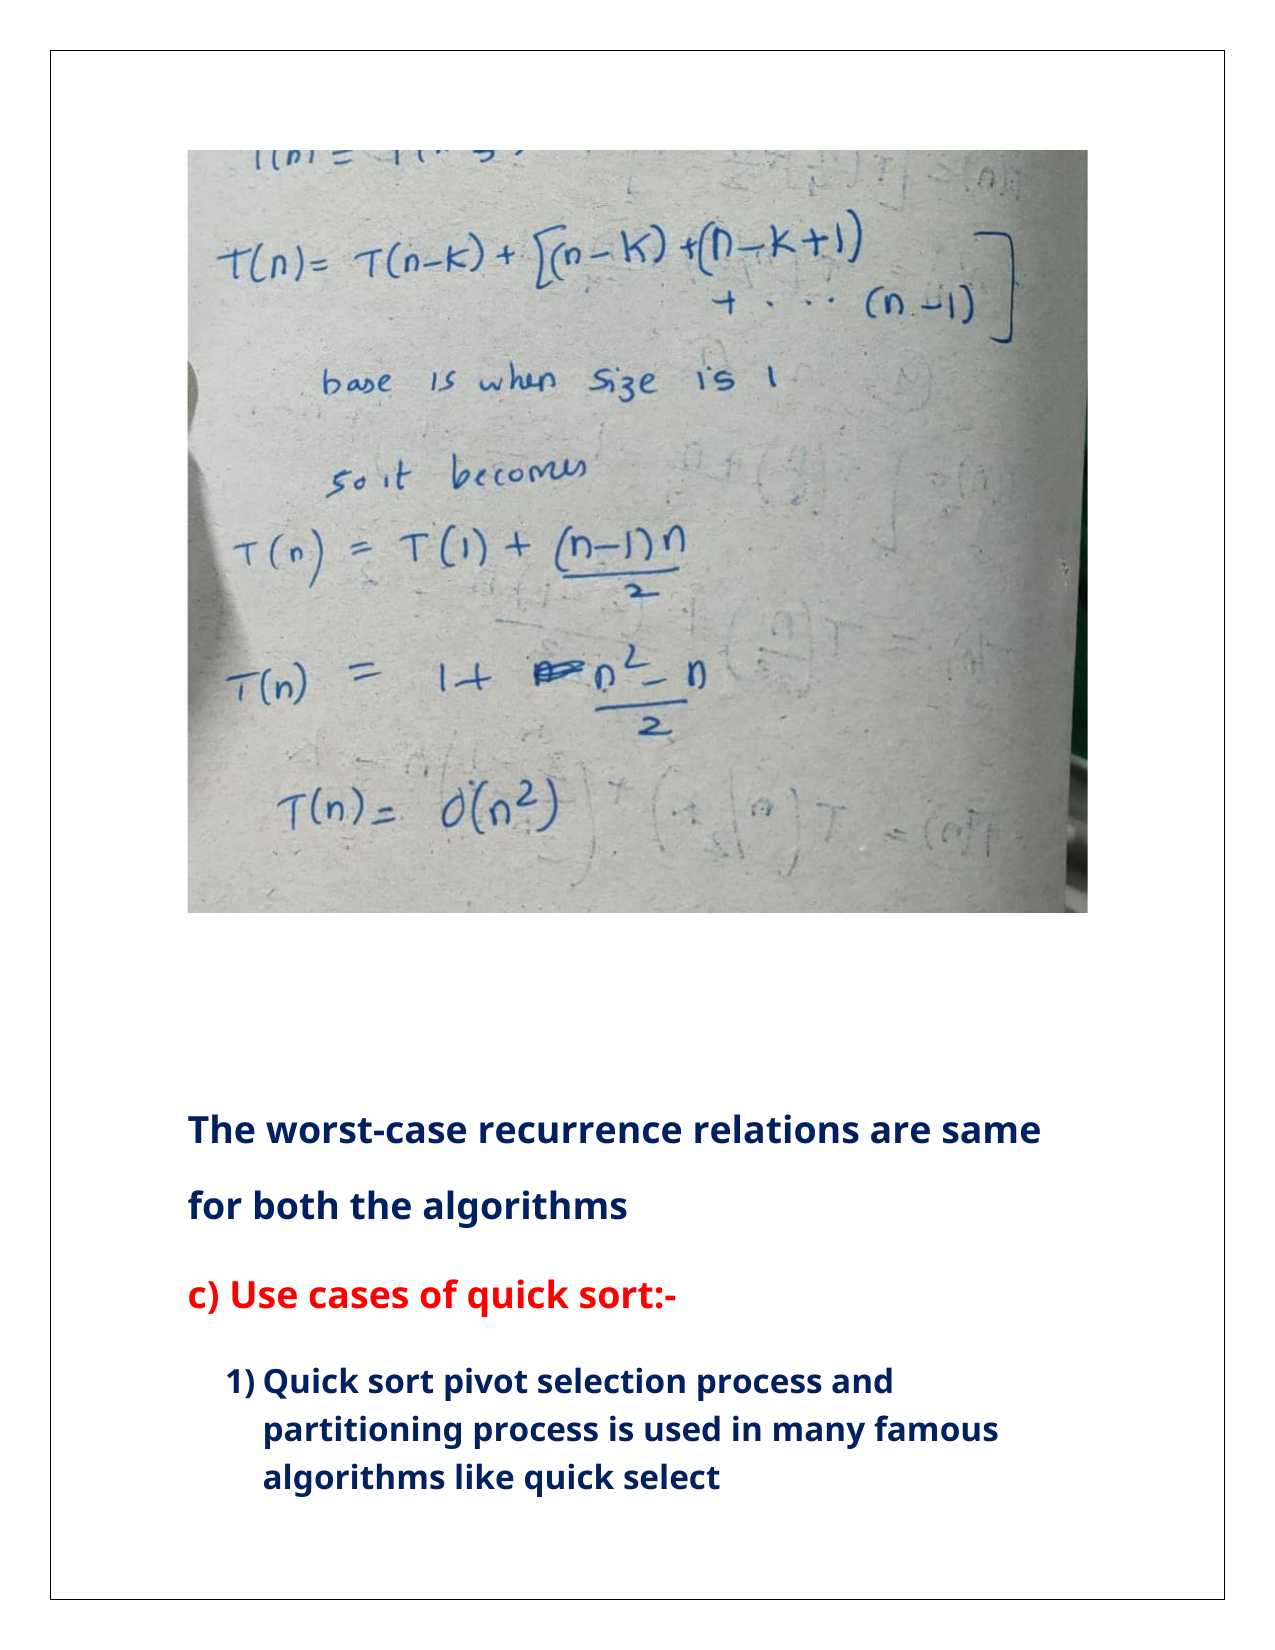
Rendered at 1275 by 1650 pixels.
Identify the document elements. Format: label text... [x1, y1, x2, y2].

text The worst-case recurrence relations are same for both the algorithms [187, 1103, 1087, 1231]
list Quick sort pivot selection process and partitioning process is used in many famous algorithms like quick select [225, 1358, 1087, 1499]
picture [187, 150, 1088, 913]
text c) Use cases of quick sort:- [187, 1268, 1087, 1319]
